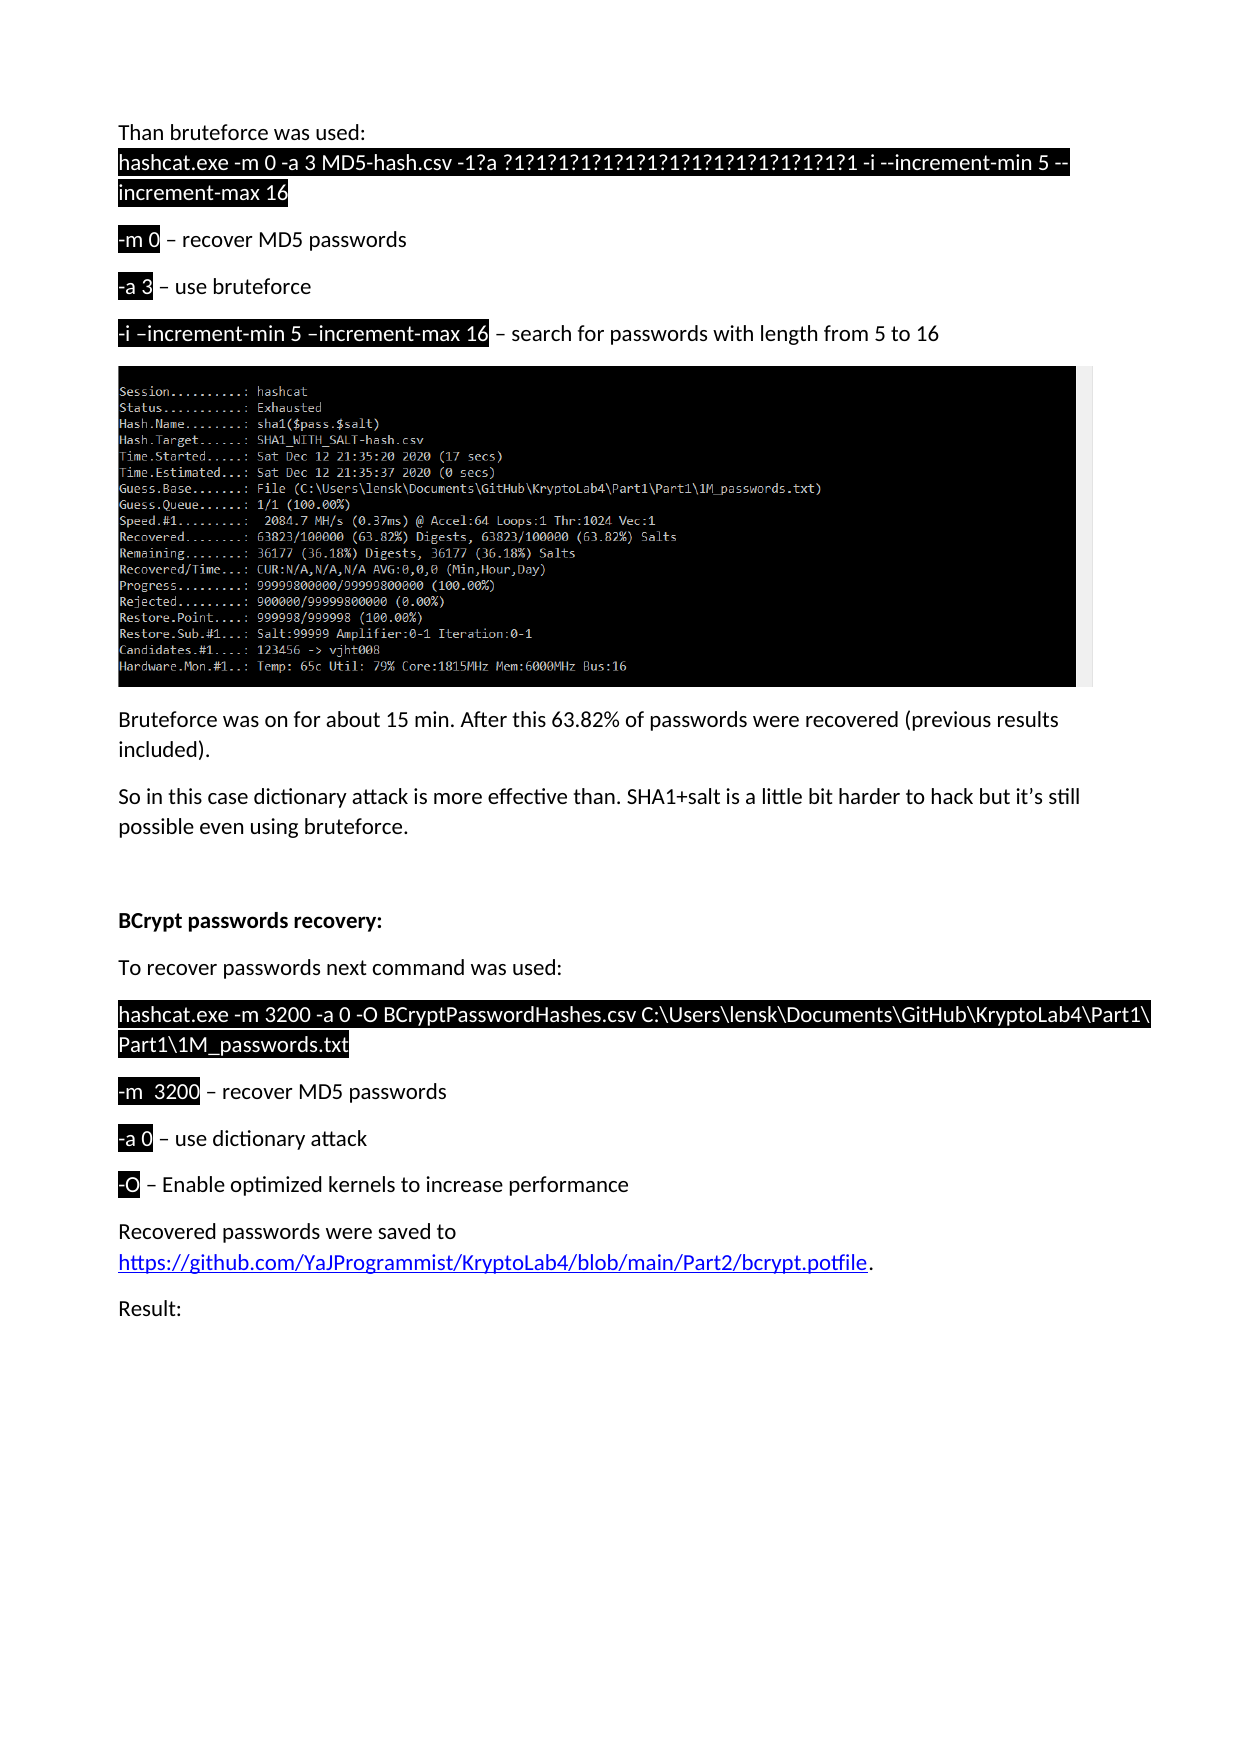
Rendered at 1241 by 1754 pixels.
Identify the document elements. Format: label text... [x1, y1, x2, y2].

text -m 3200 – recover MD5 passwords [200, 1077, 1152, 1105]
text Recovered passwords were saved to https://github.com/YaJProgrammist/KryptoLab4/blob/main/Part2/bcrypt.potfile. [118, 1217, 1152, 1276]
text -O – Enable optimized kernels to increase performance [140, 1171, 1152, 1198]
text Than bruteforce was used: hashcat.exe -m 0 -a 3 MD5-hash.csv -1?a ?1?1?1?1?1?1?1?1?1?1?1?1?1?1?1?1 -i --increment-min 5 --increment-max 16 [118, 118, 1167, 207]
text hashcat.exe -m 3200 -a 0 -O BCryptPasswordHashes.csv C:\Users\lensk\Documents\GitHub\KryptoLab4\Part1\Part1\1M_passwords.txt [118, 1000, 1152, 1058]
text -a 0 – use dictionary attack [153, 1124, 1152, 1152]
text To recover passwords next command was used: [118, 953, 1152, 981]
text -i –increment-min 5 –increment-max 16 – search for passwords with length from 5 to 16 [489, 319, 1152, 347]
text -m 0 – recover MD5 passwords [160, 225, 1152, 253]
picture [118, 366, 1093, 687]
text -a 3 – use bruteforce [153, 272, 1152, 300]
text Result: [118, 1294, 1152, 1322]
text So in this case dictionary attack is more effective than. SHA1+salt is a little bit harder to hack but it’s still possible even using bruteforce. [118, 782, 1152, 840]
text BCrypt passwords recovery: [118, 906, 1152, 934]
text Bruteforce was on for about 15 min. After this 63.82% of passwords were recovered (previous results included). [118, 705, 1152, 763]
